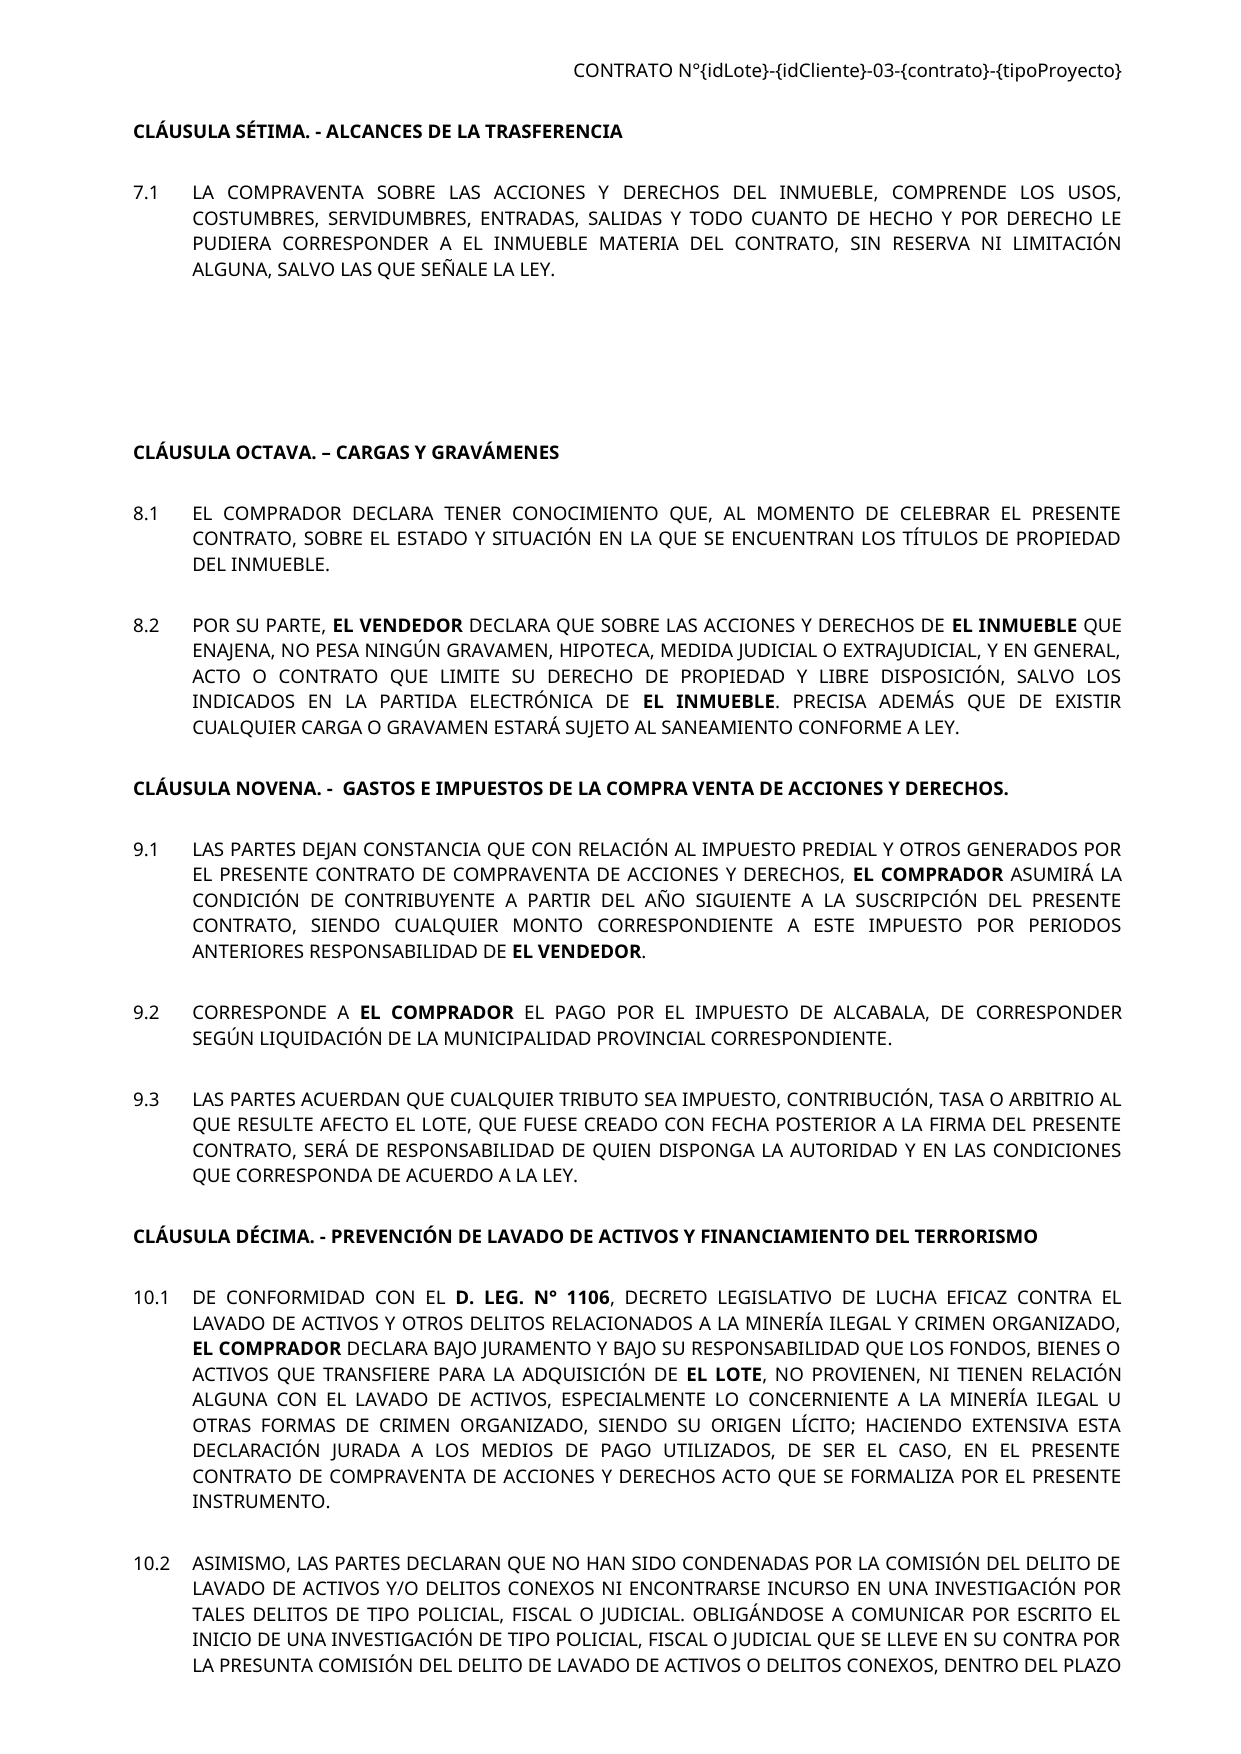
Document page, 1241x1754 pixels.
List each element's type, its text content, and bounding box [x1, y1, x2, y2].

text CLÁUSULA SÉTIMA. - ALCANCES DE LA TRASFERENCIA [133, 118, 1122, 144]
list LAS PARTES DEJAN CONSTANCIA QUE CON RELACIÓN AL IMPUESTO PREDIAL Y OTROS GENERADOS POR EL PRESENTE CONTRATO DE COMPRAVENTA DE ACCIONES Y DERECHOS, EL COMPRADOR ASUMIRÁ LA CONDICIÓN DE CONTRIBUYENTE A PARTIR DEL AÑO SIGUIENTE A LA SUSCRIPCIÓN DEL PRESENTE CONTRATO, SIENDO CUALQUIER MONTO CORRESPONDIENTE A ESTE IMPUESTO POR PERIODOS ANTERIORES RESPONSABILIDAD DE EL VENDEDOR. [133, 836, 1122, 964]
list CORRESPONDE A EL COMPRADOR EL PAGO POR EL IMPUESTO DE ALCABALA, DE CORRESPONDER SEGÚN LIQUIDACIÓN DE LA MUNICIPALIDAD PROVINCIAL CORRESPONDIENTE. [133, 999, 1122, 1050]
text CLÁUSULA NOVENA. - GASTOS E IMPUESTOS DE LA COMPRA VENTA DE ACCIONES Y DERECHOS. [133, 775, 1122, 801]
list LAS PARTES ACUERDAN QUE CUALQUIER TRIBUTO SEA IMPUESTO, CONTRIBUCIÓN, TASA O ARBITRIO AL QUE RESULTE AFECTO EL LOTE, QUE FUESE CREADO CON FECHA POSTERIOR A LA FIRMA DEL PRESENTE CONTRATO, SERÁ DE RESPONSABILIDAD DE QUIEN DISPONGA LA AUTORIDAD Y EN LAS CONDICIONES QUE CORRESPONDA DE ACUERDO A LA LEY. [133, 1086, 1122, 1188]
text CLÁUSULA OCTAVA. – CARGAS Y GRAVÁMENES [133, 439, 1122, 464]
text CLÁUSULA DÉCIMA. - PREVENCIÓN DE LAVADO DE ACTIVOS Y FINANCIAMIENTO DEL TERRORISMO [133, 1223, 1122, 1249]
list POR SU PARTE, EL VENDEDOR DECLARA QUE SOBRE LAS ACCIONES Y DERECHOS DE EL INMUEBLE QUE ENAJENA, NO PESA NINGÚN GRAVAMEN, HIPOTECA, MEDIDA JUDICIAL O EXTRAJUDICIAL, Y EN GENERAL, ACTO O CONTRATO QUE LIMITE SU DERECHO DE PROPIEDAD Y LIBRE DISPOSICIÓN, SALVO LOS INDICADOS EN LA PARTIDA ELECTRÓNICA DE EL INMUEBLE. PRECISA ADEMÁS QUE DE EXISTIR CUALQUIER CARGA O GRAVAMEN ESTARÁ SUJETO AL SANEAMIENTO CONFORME A LEY. [133, 612, 1122, 740]
